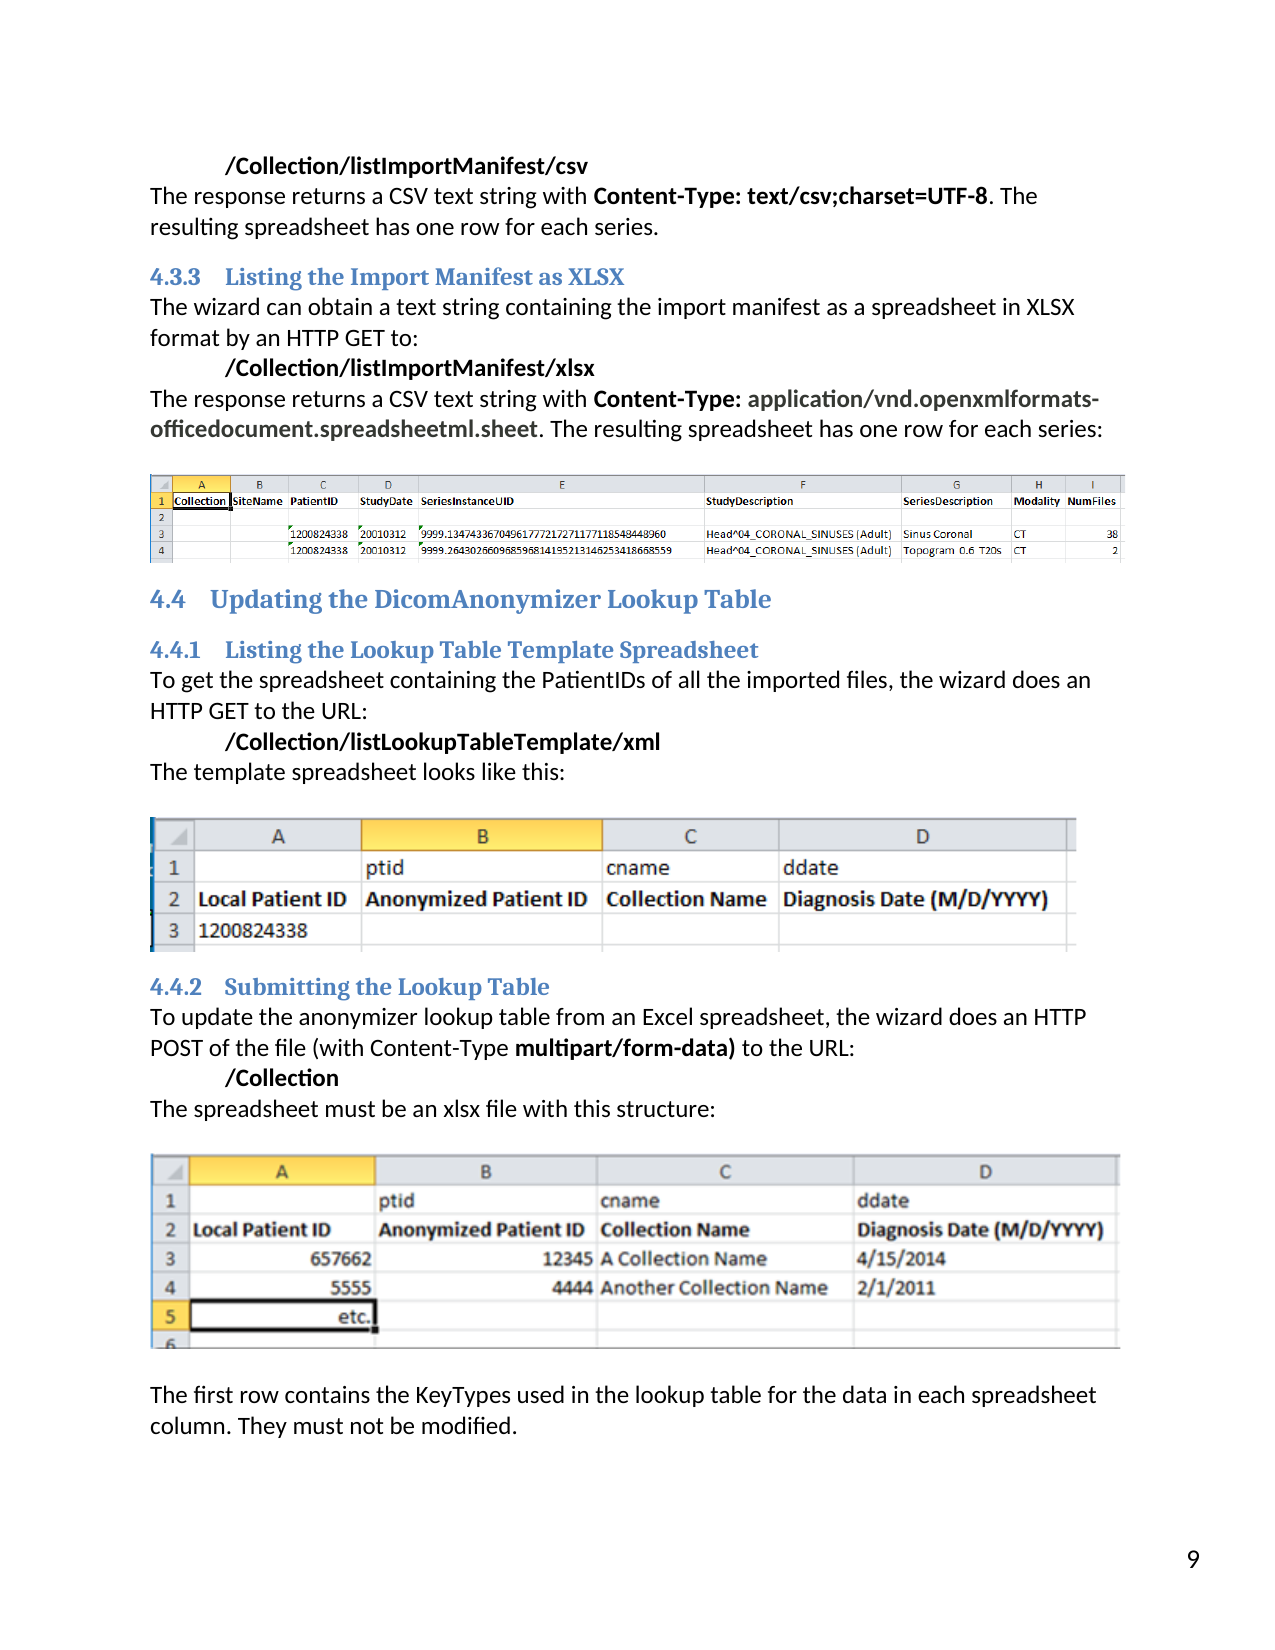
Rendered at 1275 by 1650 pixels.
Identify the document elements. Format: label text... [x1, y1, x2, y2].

subtitle Listing the Lookup Table Template Spreadsheet [150, 636, 1125, 664]
text The spreadsheet must be an xlsx file with this structure: [150, 1093, 1125, 1123]
text /Collection/listImportManifest/xlsx [150, 352, 1125, 383]
picture [150, 1153, 1121, 1349]
text The first row contains the KeyTypes used in the lookup table for the data in each spreadsheet column. They must not be modified. [150, 1379, 1125, 1441]
subtitle Updating the DicomAnonymizer Lookup Table [150, 584, 1125, 615]
text The response returns a CSV text string with Content-Type: text/csv;charset=UTF-8. The resulting spreadsheet has one row for each series. [150, 181, 1125, 242]
picture [150, 474, 1125, 563]
text To update the anonymizer lookup table from an Excel spreadsheet, the wizard does an HTTP POST of the file (with Content-Type multipart/form-data) to the URL: [150, 1001, 1125, 1062]
subtitle Listing the Import Manifest as XLSX [150, 262, 1125, 291]
text /Collection [150, 1062, 1125, 1093]
text The response returns a CSV text string with Content-Type: application/vnd.openxmlformats-officedocument.spreadsheetml.sheet. The resulting spreadsheet has one row for each series: [150, 383, 1125, 444]
text /Collection/listImportManifest/csv [150, 150, 1125, 181]
text To get the spreadsheet containing the PatientIDs of all the imported files, the wizard does an HTTP GET to the URL: [150, 664, 1125, 726]
text /Collection/listLookupTableTemplate/xml [150, 726, 1125, 756]
text The wizard can obtain a text string containing the import manifest as a spreadsheet in XLSX format by an HTTP GET to: [150, 291, 1125, 352]
subtitle Submitting the Lookup Table [150, 972, 1125, 1001]
picture [150, 817, 1077, 952]
text The template spreadsheet looks like this: [150, 756, 1125, 787]
